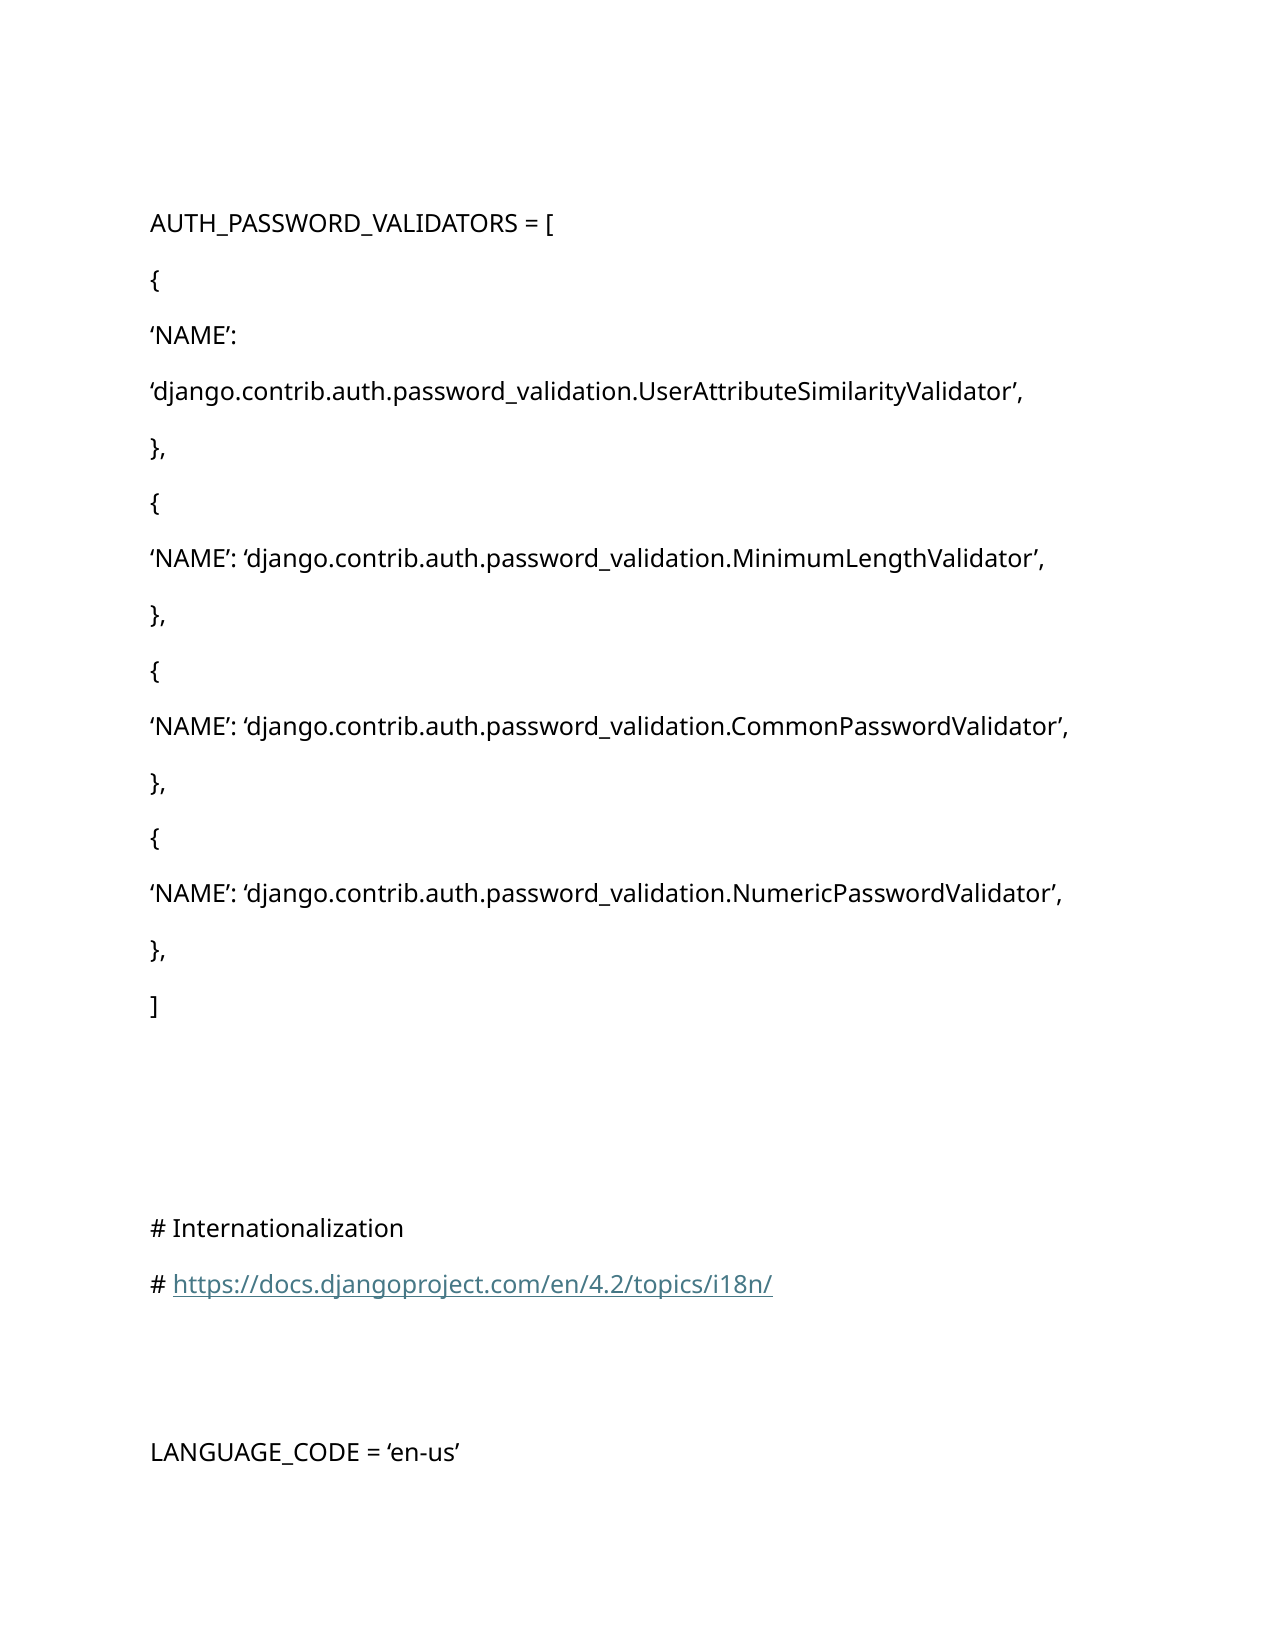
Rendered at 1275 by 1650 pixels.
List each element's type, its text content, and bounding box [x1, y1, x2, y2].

text }, [150, 764, 1125, 798]
text ] [150, 987, 1125, 1022]
text }, [150, 597, 1125, 631]
text { [150, 262, 1125, 296]
text { [150, 652, 1125, 687]
text ‘django.contrib.auth.password_validation.UserAttributeSimilarityValidator’, [150, 373, 1125, 407]
text }, [150, 932, 1125, 966]
text }, [150, 429, 1125, 463]
text LANGUAGE_CODE = ‘en-us’ [150, 1434, 1125, 1468]
text AUTH_PASSWORD_VALIDATORS = [ [150, 206, 1125, 240]
text ‘NAME’: ‘django.contrib.auth.password_validation.MinimumLengthValidator’, [150, 541, 1125, 575]
text ‘NAME’: ‘django.contrib.auth.password_validation.NumericPasswordValidator’, [150, 876, 1125, 910]
text # https://docs.djangoproject.com/en/4.2/topics/i18n/ [150, 1267, 1125, 1301]
text ‘NAME’: ‘django.contrib.auth.password_validation.CommonPasswordValidator’, [150, 708, 1125, 742]
text { [150, 820, 1125, 854]
text ‘NAME’: [150, 317, 1125, 352]
text # Internationalization [150, 1211, 1125, 1245]
text { [150, 485, 1125, 519]
